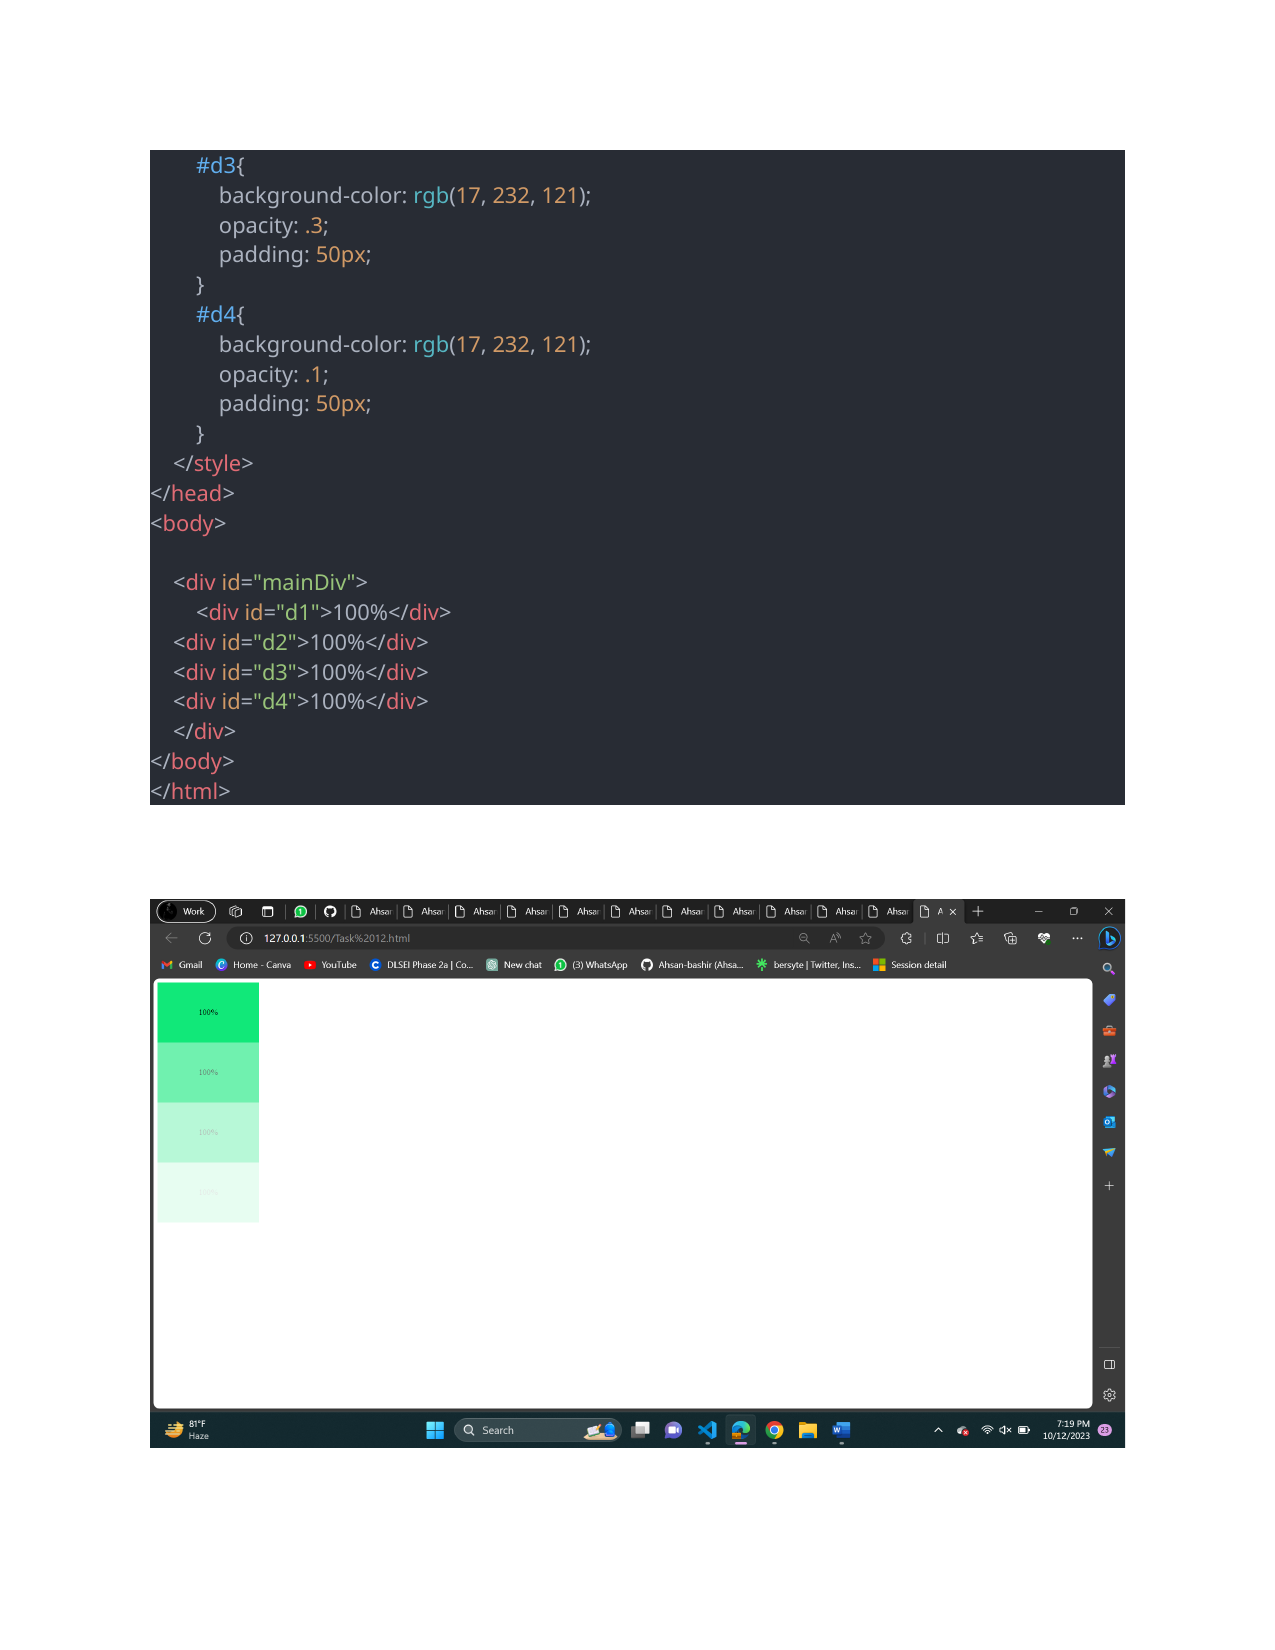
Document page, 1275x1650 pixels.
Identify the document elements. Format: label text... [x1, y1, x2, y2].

text opacity: .3; [150, 209, 1125, 239]
text opacity: .1; [150, 358, 1125, 388]
text <div id="d4">100%</div> [150, 686, 1125, 716]
text padding: 50px; [150, 239, 1125, 269]
text <div id="d1">100%</div> [150, 597, 1125, 627]
text background-color: rgb(17, 232, 121); [150, 329, 1125, 358]
text } [150, 269, 1125, 299]
text <div id="mainDiv"> [150, 567, 1125, 597]
text </style> [150, 448, 1125, 478]
text #d3{ [150, 150, 1125, 180]
text </body> [150, 746, 1125, 776]
text </html> [150, 776, 1125, 805]
text <div id="d2">100%</div> [150, 627, 1125, 656]
text </head> [150, 478, 1125, 507]
text } [150, 418, 1125, 448]
text #d4{ [150, 299, 1125, 329]
text padding: 50px; [150, 388, 1125, 418]
text <body> [150, 507, 1125, 537]
text <div id="d3">100%</div> [150, 656, 1125, 686]
text </div> [150, 716, 1125, 746]
picture [150, 899, 1125, 1448]
text background-color: rgb(17, 232, 121); [150, 180, 1125, 209]
